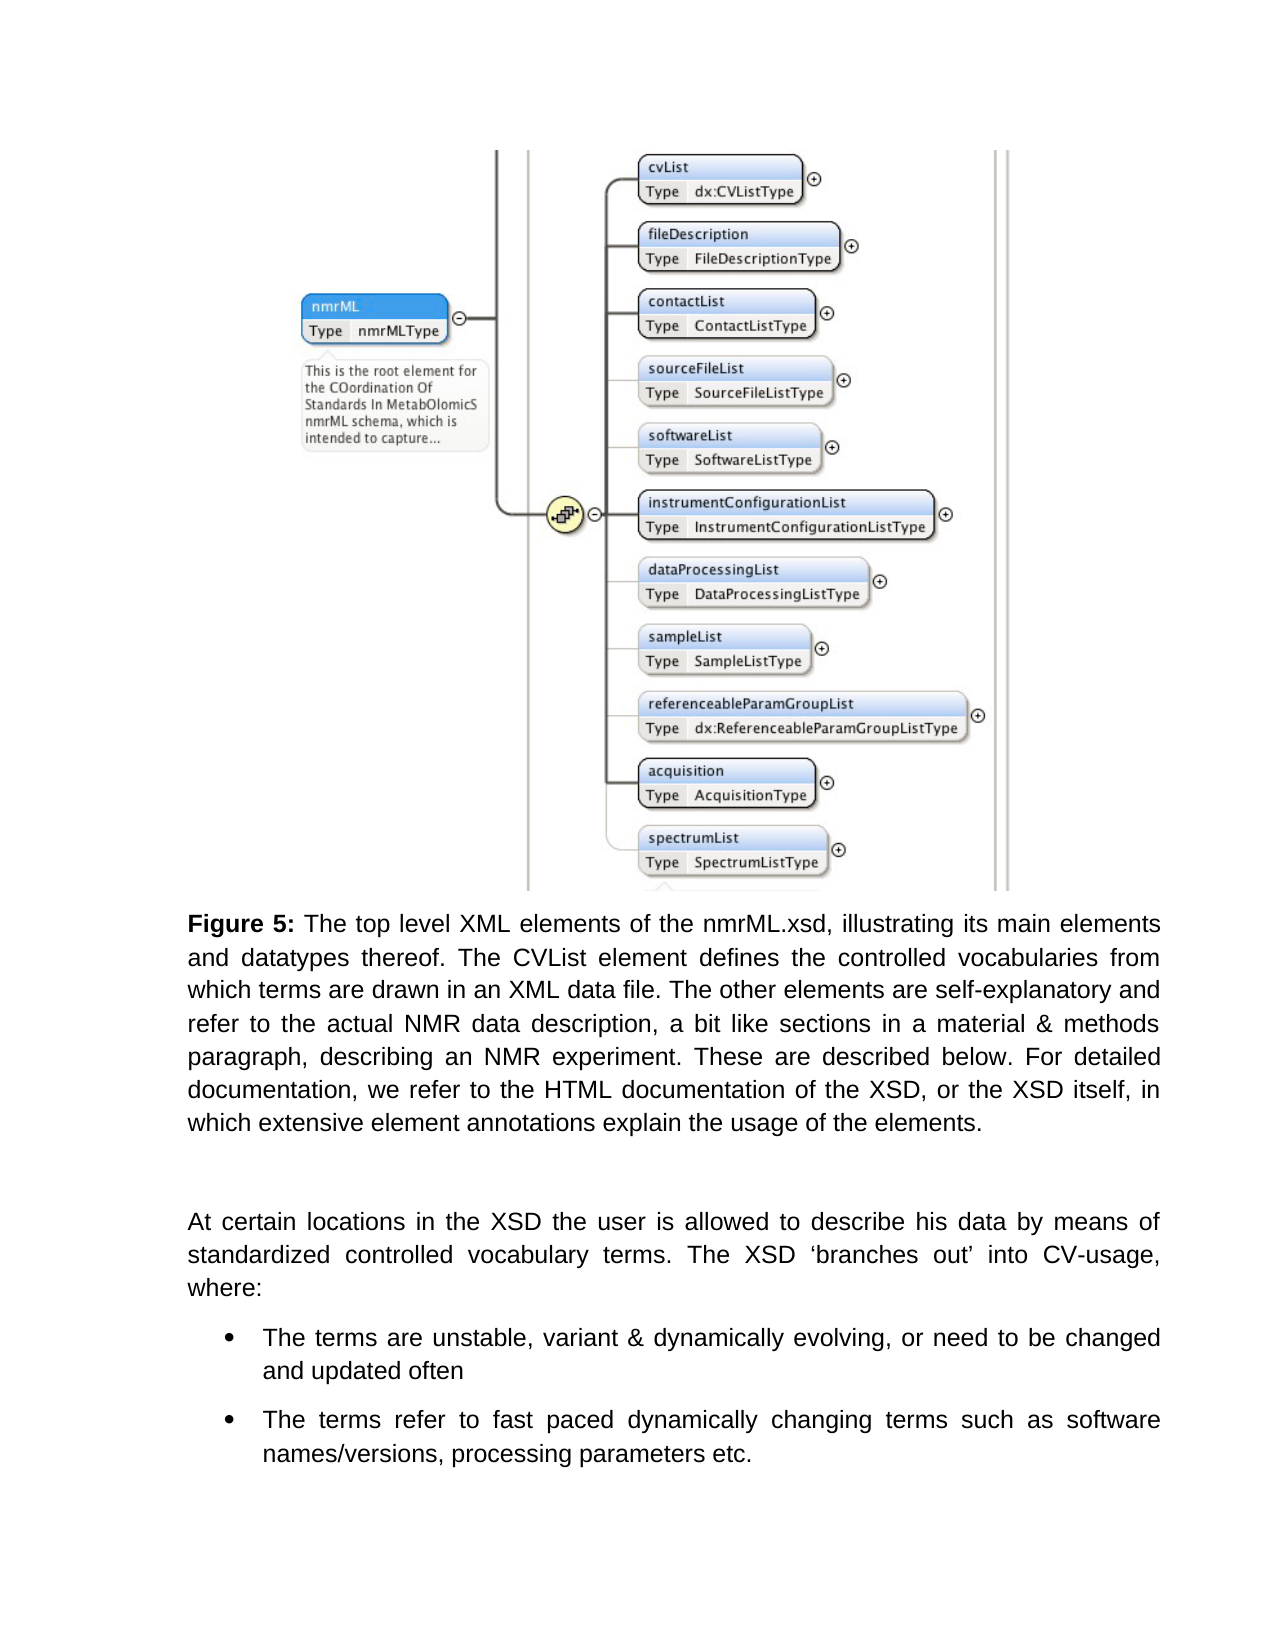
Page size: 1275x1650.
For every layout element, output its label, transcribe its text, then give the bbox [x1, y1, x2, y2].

text Figure 5: The top level XML elements of the nmrML.xsd, illustrating its main elements and datatypes thereof. The CVList element defines the controlled vocabularies from which terms are drawn in an XML data file. The other elements are self-explanatory and refer to the actual NMR data description, a bit like sections in a material & methods paragraph, describing an NMR experiment. These are described below. For detailed documentation, we refer to the HTML documentation of the XSD, or the XSD itself, in which extensive element annotations explain the usage of the elements. [187, 909, 1162, 1136]
text At certain locations in the XSD the user is allowed to describe his data by means of standardized controlled vocabulary terms. The XSD ‘branches out’ into CV-usage, where: [187, 1207, 1162, 1302]
list The terms refer to fast paced dynamically changing terms such as software names/versions, processing parameters etc. [225, 1406, 1162, 1467]
list The terms are unstable, variant & dynamically evolving, or need to be changed and updated often [225, 1323, 1162, 1384]
